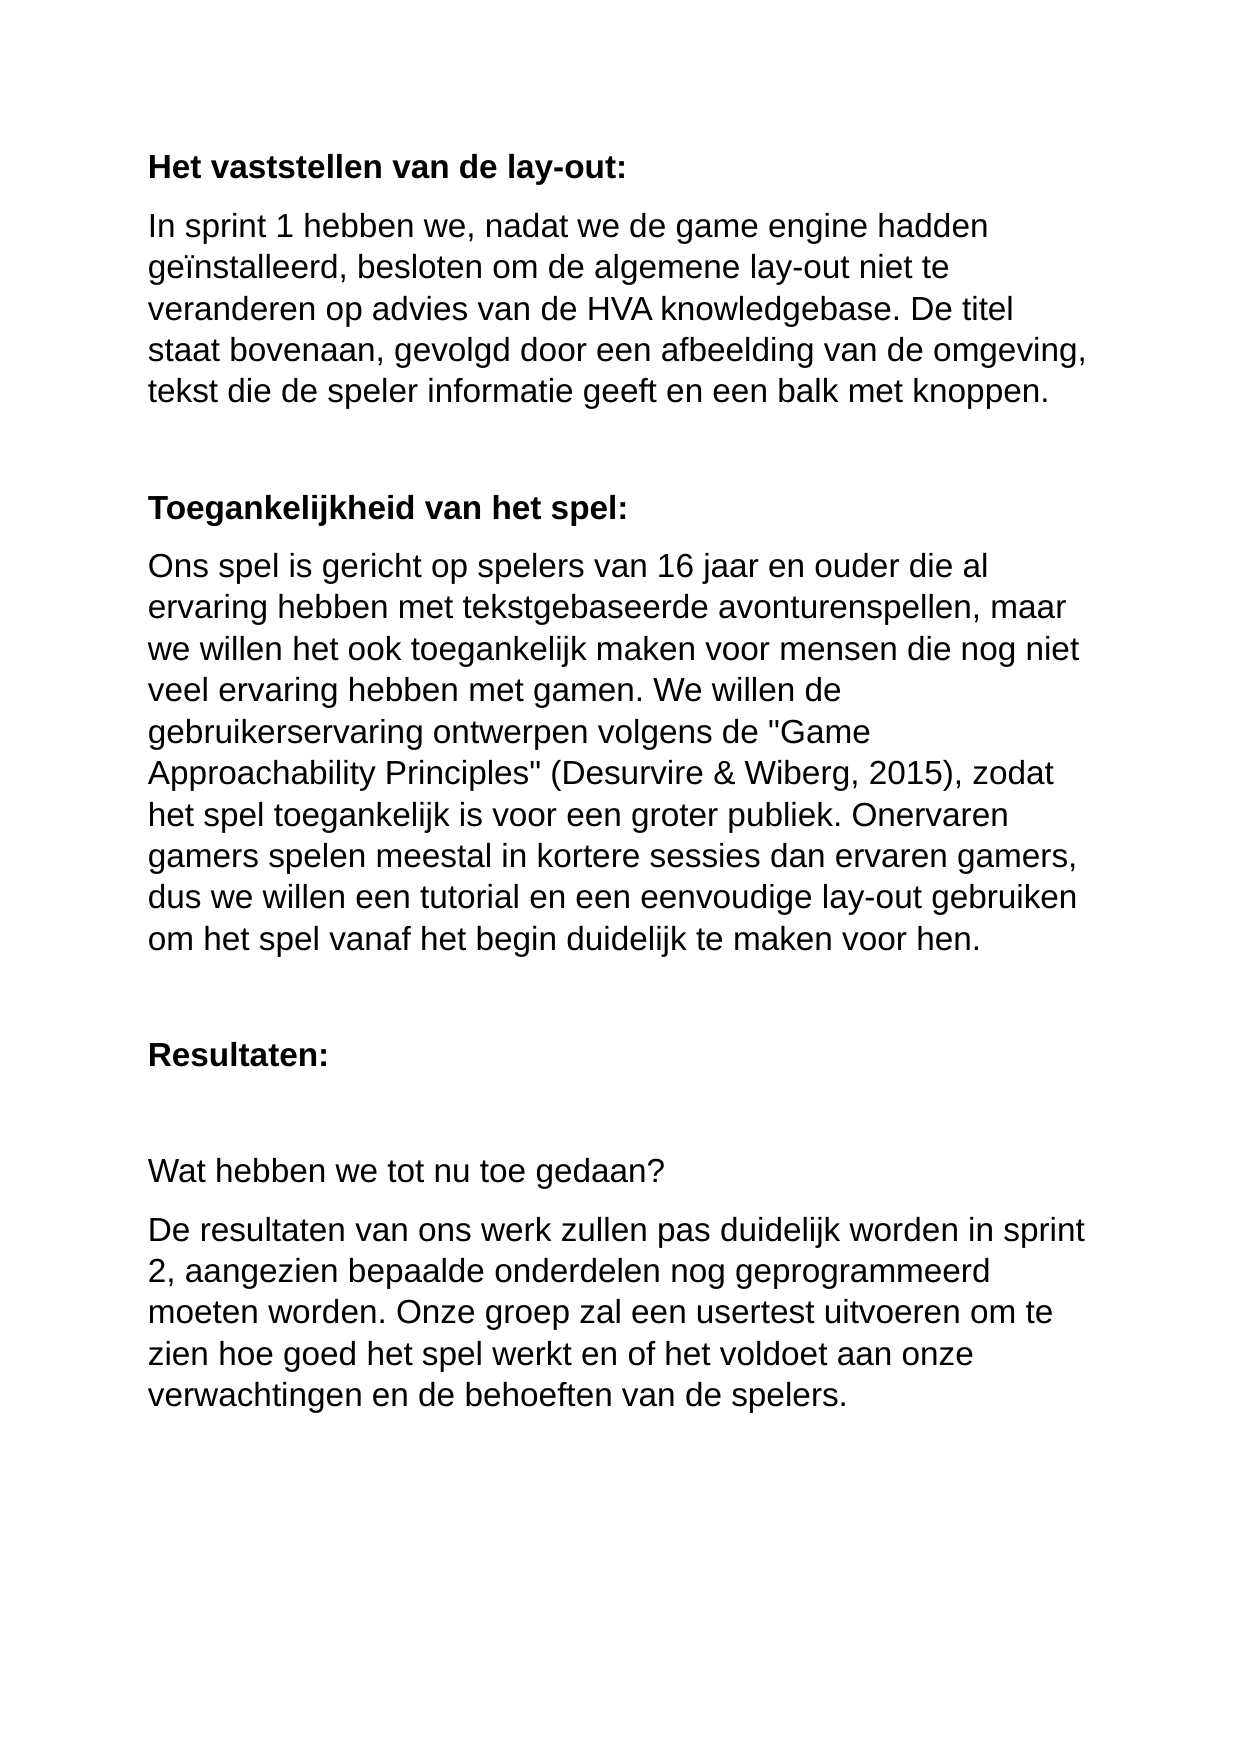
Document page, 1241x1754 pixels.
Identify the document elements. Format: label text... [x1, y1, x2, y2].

text Resultaten: [148, 1035, 1093, 1074]
text Het vaststellen van de lay-out: [148, 148, 1093, 186]
text De resultaten van ons werk zullen pas duidelijk worden in sprint 2, aangezien bepaalde onderdelen nog geprogrammeerd moeten worden. Onze groep zal een usertest uitvoeren om te zien hoe goed het spel werkt en of het voldoet aan onze verwachtingen en de behoeften van de spelers. [148, 1210, 1093, 1414]
text Toegankelijkheid van het spel: [148, 488, 1093, 526]
text In sprint 1 hebben we, nadat we de game engine hadden geïnstalleerd, besloten om de algemene lay-out niet te veranderen op advies van de HVA knowledgebase. De titel staat bovenaan, gevolgd door een afbeelding van de omgeving, tekst die de speler informatie geeft en een balk met knoppen. [148, 206, 1093, 410]
text Ons spel is gericht op spelers van 16 jaar en ouder die al ervaring hebben met tekstgebaseerde avonturenspellen, maar we willen het ook toegankelijk maken voor mensen die nog niet veel ervaring hebben met gamen. We willen de gebruikerservaring ontwerpen volgens de "Game Approachability Principles" (Desurvire & Wiberg, 2015), zodat het spel toegankelijk is voor een groter publiek. Onervaren gamers spelen meestal in kortere sessies dan ervaren gamers, dus we willen een tutorial en een eenvoudige lay-out gebruiken om het spel vanaf het begin duidelijk te maken voor hen. [148, 546, 1093, 957]
text Wat hebben we tot nu toe gedaan? [148, 1152, 1093, 1190]
